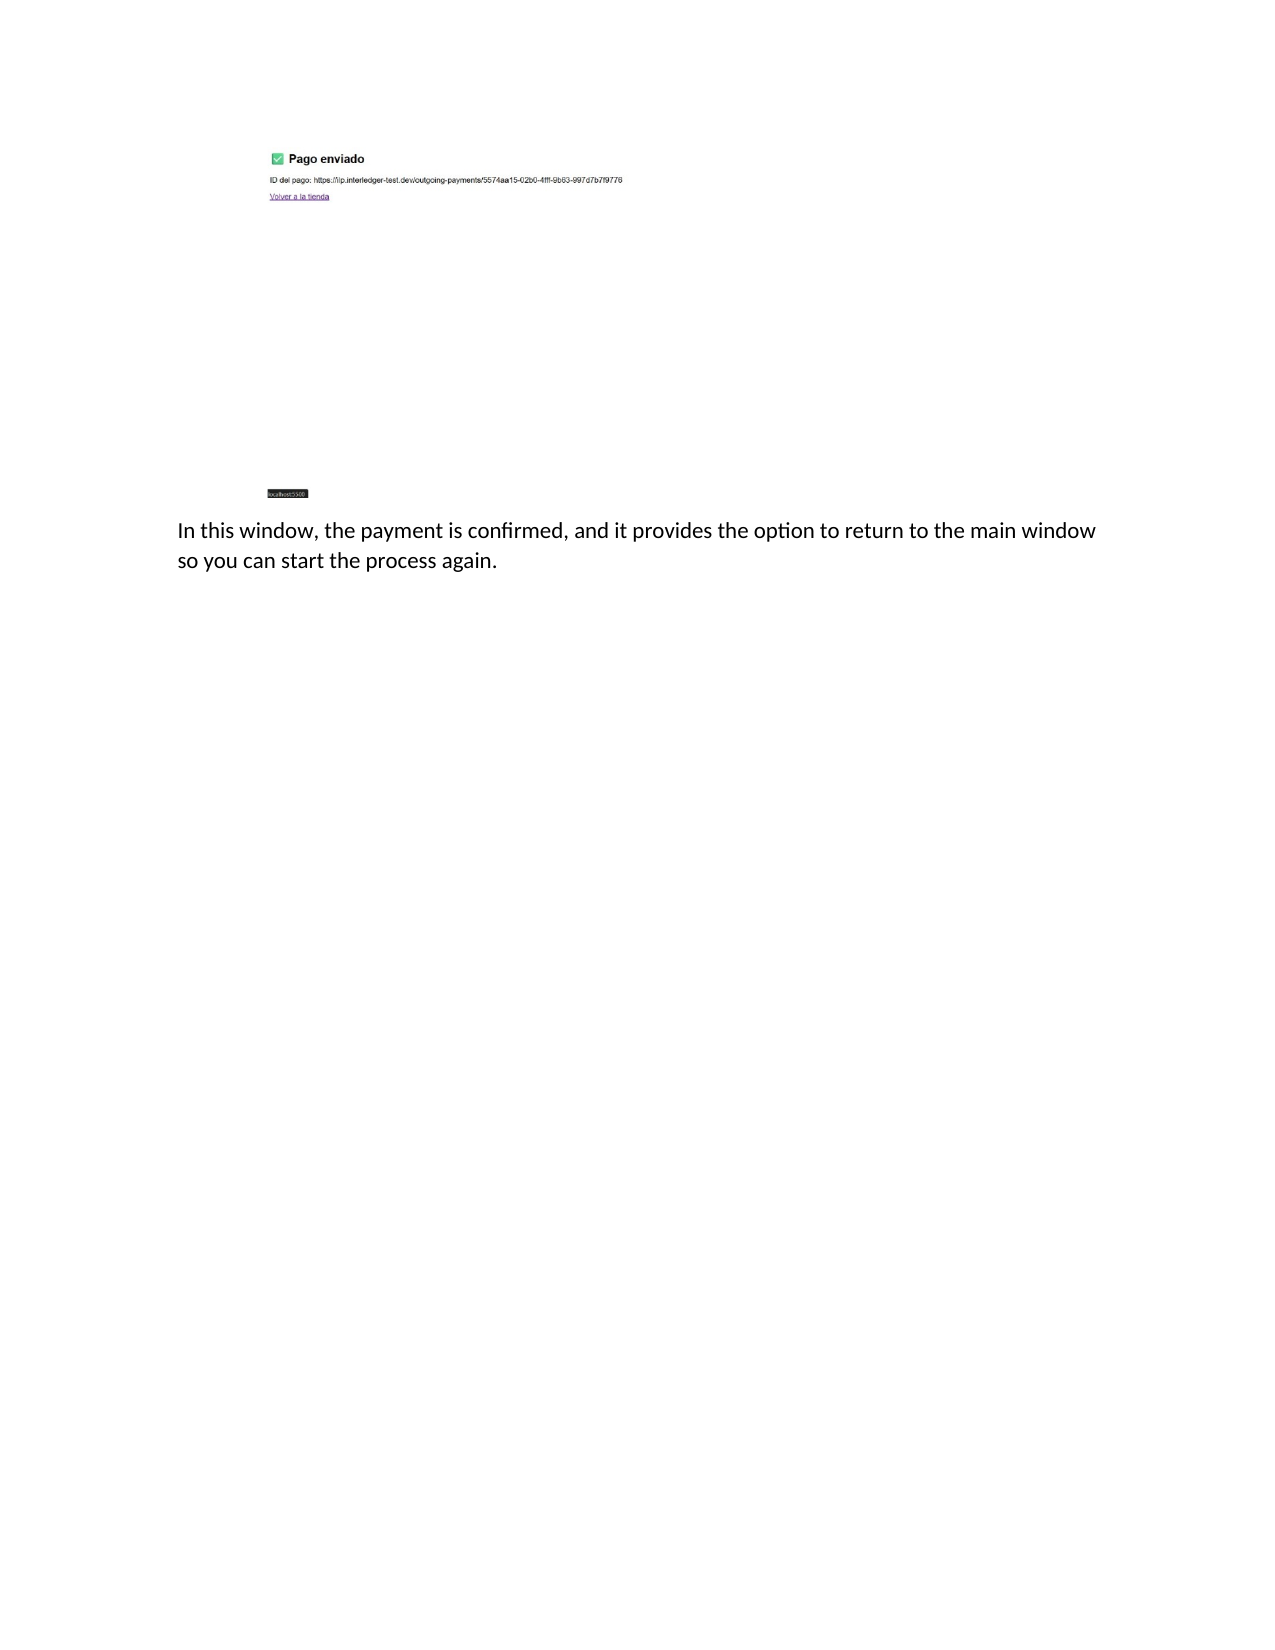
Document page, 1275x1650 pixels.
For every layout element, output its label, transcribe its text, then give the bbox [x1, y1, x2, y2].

text In this window, the payment is confirmed, and it provides the option to return to the main window so you can start the process again. [177, 516, 1098, 574]
picture [267, 147, 1008, 498]
